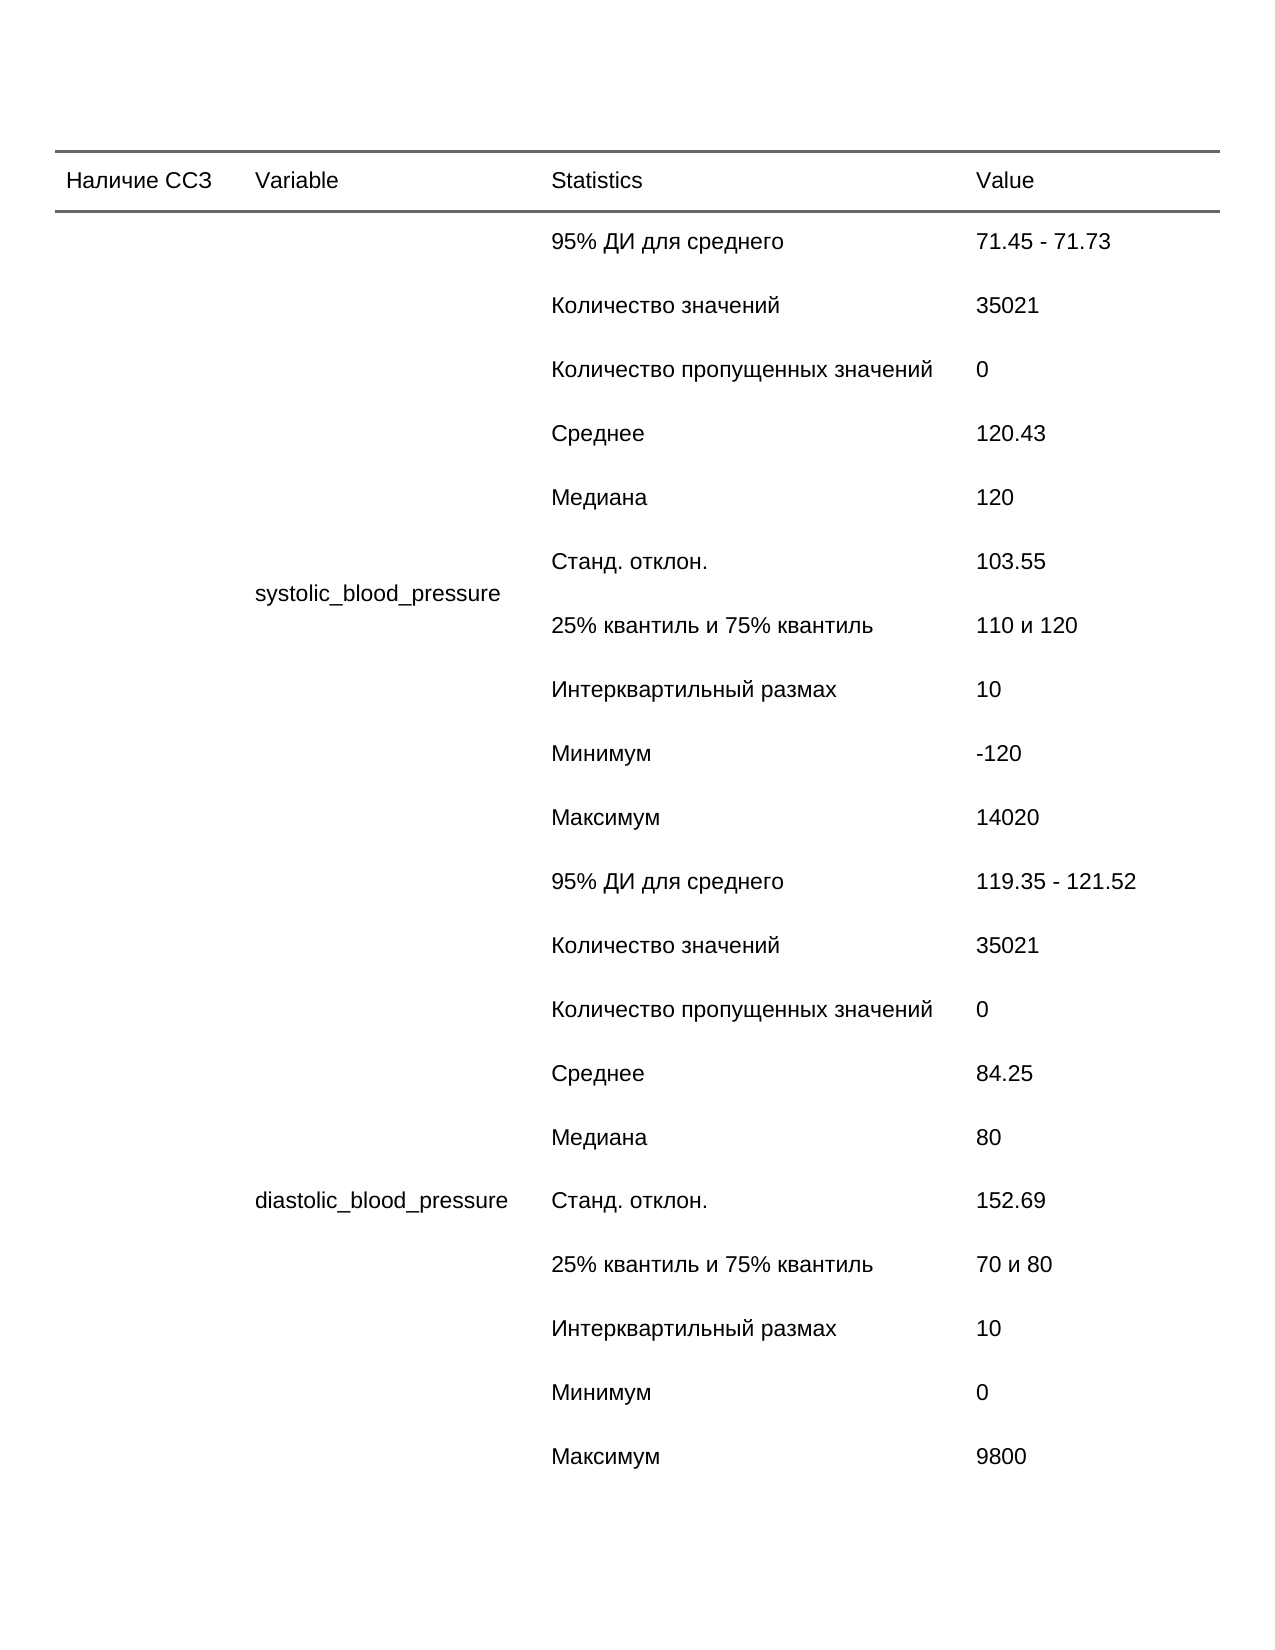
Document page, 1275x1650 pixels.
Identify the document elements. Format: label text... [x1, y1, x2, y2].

table_cell Количество значений [541, 274, 965, 338]
table_header Statistics [541, 153, 965, 210]
table_cell 35021 [965, 914, 1220, 977]
table_cell 14020 [965, 786, 1220, 850]
table_header Value [965, 153, 1220, 210]
table_cell 95% ДИ для среднего [541, 213, 965, 274]
table_cell Станд. отклон. [541, 1169, 965, 1233]
table_header Наличие ССЗ [55, 153, 244, 210]
table_cell 0 [965, 338, 1220, 402]
table_cell 0 [965, 978, 1220, 1042]
table_cell -120 [965, 722, 1220, 786]
table_cell 71.45 - 71.73 [965, 213, 1220, 274]
table_cell 95% ДИ для среднего [541, 850, 965, 914]
table_cell systolic_blood_pressure [244, 274, 541, 914]
table_cell Максимум [541, 1425, 965, 1488]
table_cell Количество пропущенных значений [541, 338, 965, 402]
table_header Variable [244, 153, 541, 210]
table_cell Интерквартильный размах [541, 658, 965, 722]
table_cell Медиана [541, 1106, 965, 1169]
table_cell 25% квантиль и 75% квантиль [541, 1233, 965, 1297]
table_cell 152.69 [965, 1169, 1220, 1233]
table_cell 25% квантиль и 75% квантиль [541, 594, 965, 658]
table_cell Минимум [541, 1361, 965, 1424]
table_cell 10 [965, 658, 1220, 722]
table_cell Медиана [541, 466, 965, 530]
table_cell Максимум [541, 786, 965, 850]
table_cell 120 [965, 466, 1220, 530]
table_cell 103.55 [965, 530, 1220, 594]
table_cell Минимум [541, 722, 965, 786]
table_cell 84.25 [965, 1042, 1220, 1106]
table_cell Количество пропущенных значений [541, 978, 965, 1042]
table_cell 70 и 80 [965, 1233, 1220, 1297]
table_cell Среднее [541, 1042, 965, 1106]
table_cell Количество значений [541, 914, 965, 977]
table_cell 119.35 - 121.52 [965, 850, 1220, 914]
table_cell 35021 [965, 274, 1220, 338]
table_cell 110 и 120 [965, 594, 1220, 658]
table_cell 10 [965, 1297, 1220, 1361]
table_cell Станд. отклон. [541, 530, 965, 594]
table_cell 0 [965, 1361, 1220, 1424]
table_cell Среднее [541, 402, 965, 466]
table_cell Интерквартильный размах [541, 1297, 965, 1361]
table_cell 120.43 [965, 402, 1220, 466]
table_cell diastolic_blood_pressure [244, 914, 541, 1488]
table_cell 9800 [965, 1425, 1220, 1488]
table_cell 80 [965, 1106, 1220, 1169]
